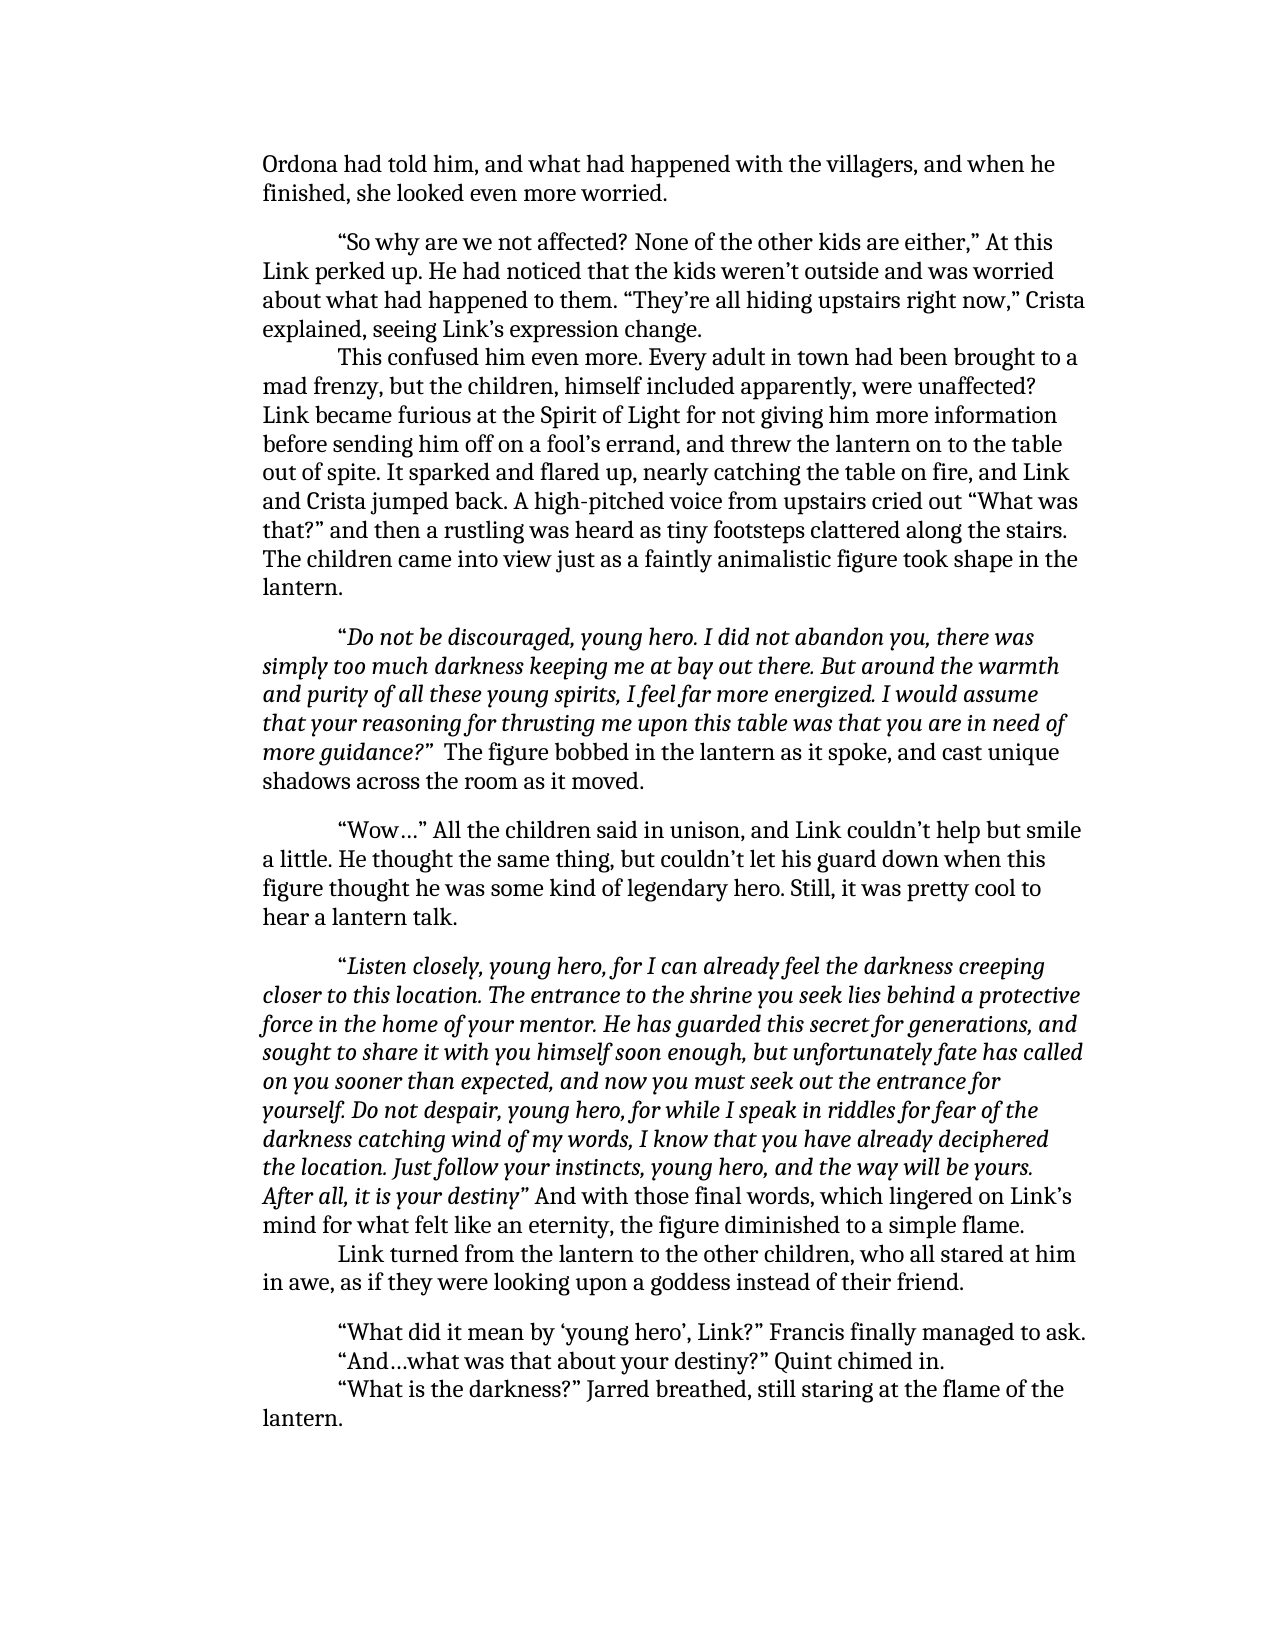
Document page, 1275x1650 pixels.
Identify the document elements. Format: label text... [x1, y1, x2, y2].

text “Wow…” All the children said in unison, and Link couldn’t help but smile a little. He thought the same thing, but couldn’t let his guard down when this figure thought he was some kind of legendary hero. Still, it was pretty cool to hear a lantern talk. [262, 816, 1087, 931]
text “What did it mean by ‘young hero’, Link?” Francis finally managed to ask. “And…what was that about your destiny?” Quint chimed in. “What is the darkness?” Jarred breathed, still staring at the flame of the lantern. [262, 1318, 1087, 1433]
text “Listen closely, young hero, for I can already feel the darkness creeping closer to this location. The entrance to the shrine you seek lies behind a protective force in the home of your mentor. He has guarded this secret for generations, and sought to share it with you himself soon enough, but unfortunately fate has called on you sooner than expected, and now you must seek out the entrance for yourself. Do not despair, young hero, for while I speak in riddles for fear of the darkness catching wind of my words, I know that you have already deciphered the location. Just follow your instincts, young hero, and the way will be yours. After all, it is your destiny” And with those final words, which lingered on Link’s mind for what felt like an eternity, the figure diminished to a simple flame. Link turned from the lantern to the other children, who all stared at him in awe, as if they were looking upon a goddess instead of their friend. [262, 952, 1087, 1297]
text “Do not be discouraged, young hero. I did not abandon you, there was simply too much darkness keeping me at bay out there. But around the warmth and purity of all these young spirits, I feel far more energized. I would assume that your reasoning for thrusting me upon this table was that you are in need of more guidance?” The figure bobbed in the lantern as it spoke, and cast unique shadows across the room as it moved. [262, 623, 1087, 795]
text “So why are we not affected? None of the other kids are either,” At this Link perked up. He had noticed that the kids weren’t outside and was worried about what had happened to them. “They’re all hiding upstairs right now,” Crista explained, seeing Link’s expression change. This confused him even more. Every adult in town had been brought to a mad frenzy, but the children, himself included apparently, were unaffected? Link became furious at the Spirit of Light for not giving him more information before sending him off on a fool’s errand, and threw the lantern on to the table out of spite. It sparked and flared up, nearly catching the table on fire, and Link and Crista jumped back. A high-pitched voice from upstairs cried out “What was that?” and then a rustling was heard as tiny footsteps clattered along the stairs. The children came into view just as a faintly animalistic figure took shape in the lantern. [262, 228, 1087, 602]
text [262, 150, 1087, 207]
